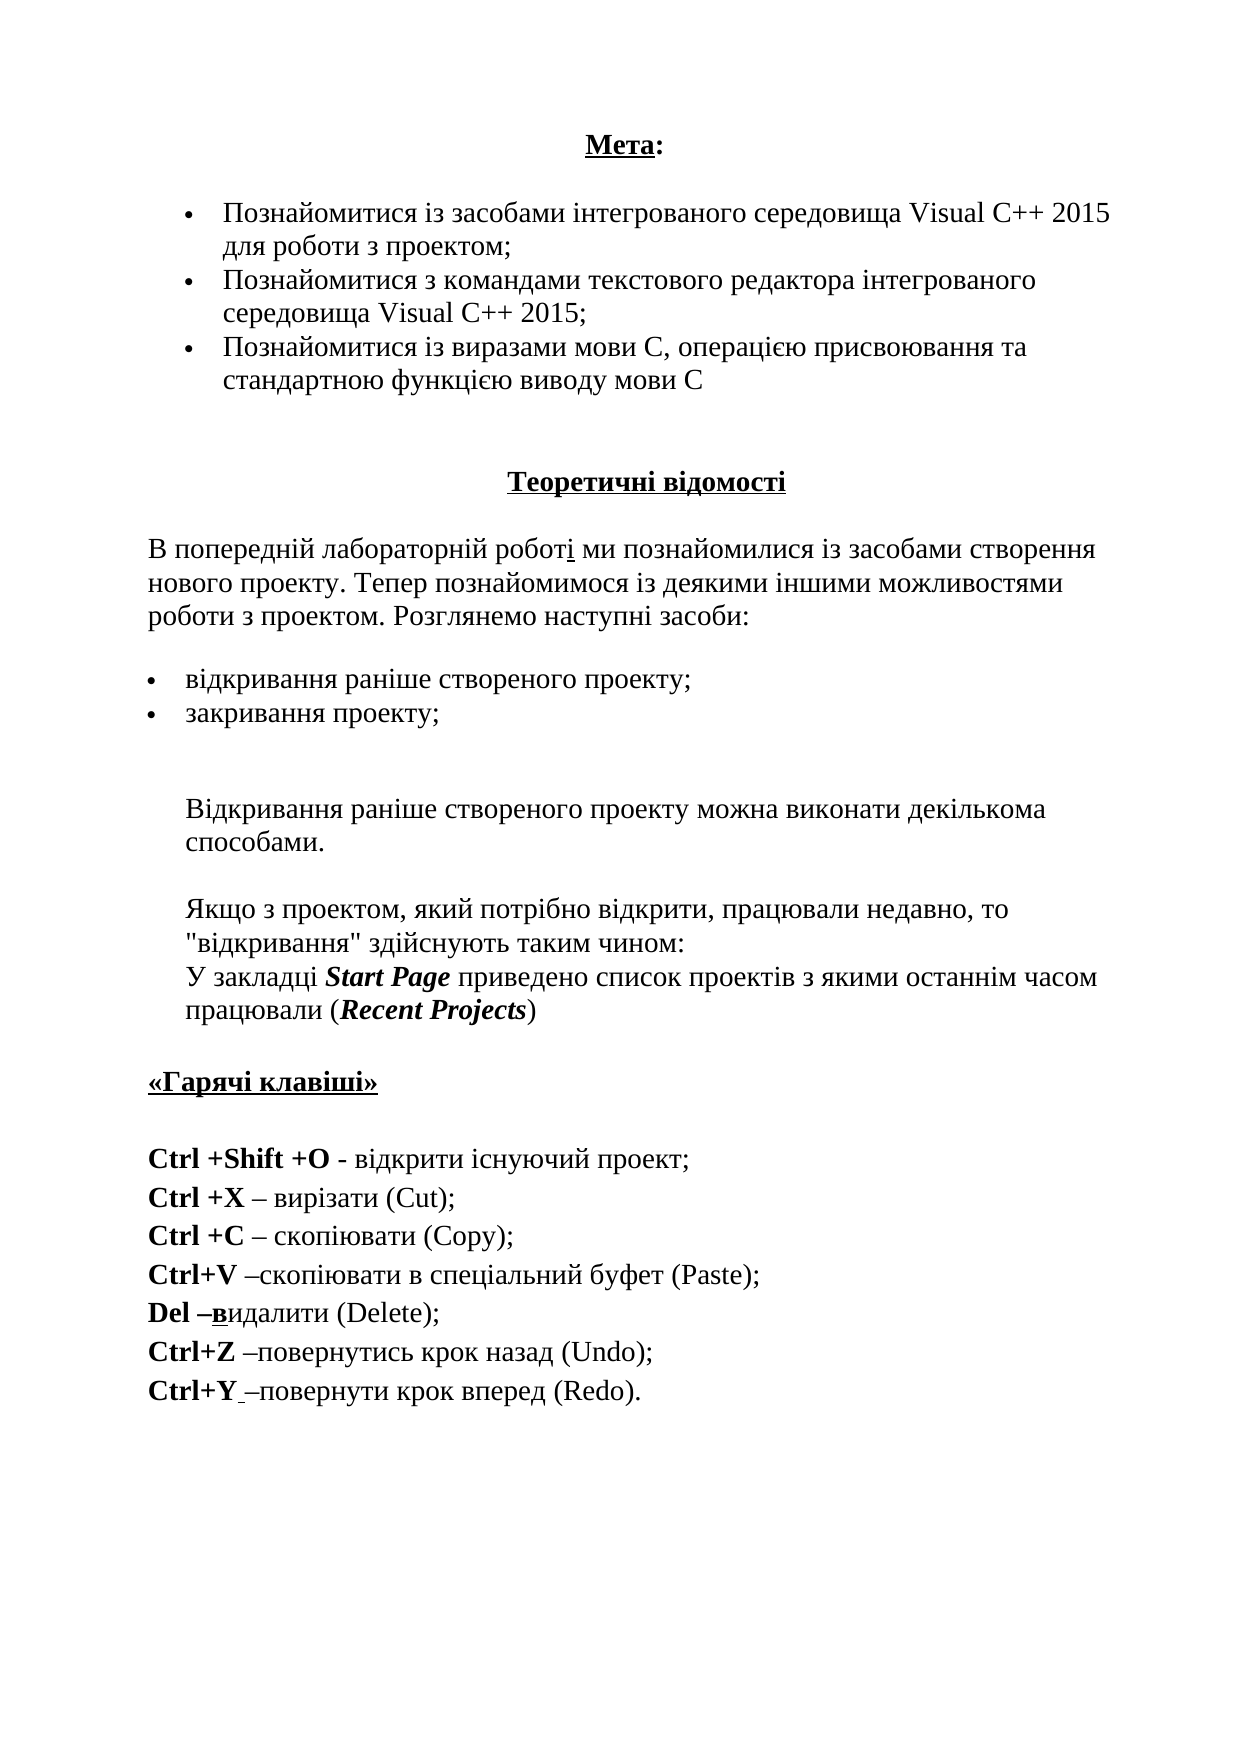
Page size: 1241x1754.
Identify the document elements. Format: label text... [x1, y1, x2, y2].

text Del –видалити (Delete); [148, 1296, 1152, 1329]
list Вiдкривання ранiше створеного проекту можна виконати декiлькома способами. Якщо з проектом, який потрiбно вiдкрити, працювали недавно, то "вiдкривання" здiйснують таким чином: [185, 791, 1152, 959]
list У закладцi Start Page приведено список проектiв з якими останнiм часом працювали (Recent Projects) [185, 959, 1152, 1026]
text Ctrl+Y –повернути крок вперед (Redo). [148, 1373, 1152, 1406]
text Мета: [148, 127, 1158, 161]
text «Гарячі клавіші» [148, 1064, 1152, 1098]
list Теоретичні відомості [223, 464, 1152, 497]
list вiдкривання ранiше створеного проекту; [148, 661, 1152, 695]
list Познайомитися iз засобами iнтегрованого середовища Visual C++ 2015 для роботи з проектом; [185, 195, 1152, 262]
text В попередній лабораторній роботі ми познайомилися із засобами створення нового проекту. Тепер познайомимося із деякими іншими можливостями роботи з проектом. Розглянемо наступні засоби: [148, 531, 1152, 632]
text Ctrl+Z –повернутись крок назад (Undo); [148, 1334, 1152, 1368]
text Ctrl +C – скопіювати (Copy); [148, 1218, 1152, 1252]
text Ctrl +X – вирізати (Cut); [148, 1180, 1152, 1213]
list Познайомитися з командами текстового редактора iнтегрованого середовища Visual C++ 2015; [185, 262, 1152, 329]
text Ctrl+V –скопіювати в спеціальний буфет (Paste); [148, 1257, 1152, 1291]
list Познайомитися iз виразами мови С, операцiєю присвоювання та стандартною функцiєю виводу мови C [185, 329, 1152, 396]
text Ctrl +Shift +O - відкрити існуючий проект; [148, 1141, 1152, 1175]
list закривання проекту; [148, 695, 1152, 728]
